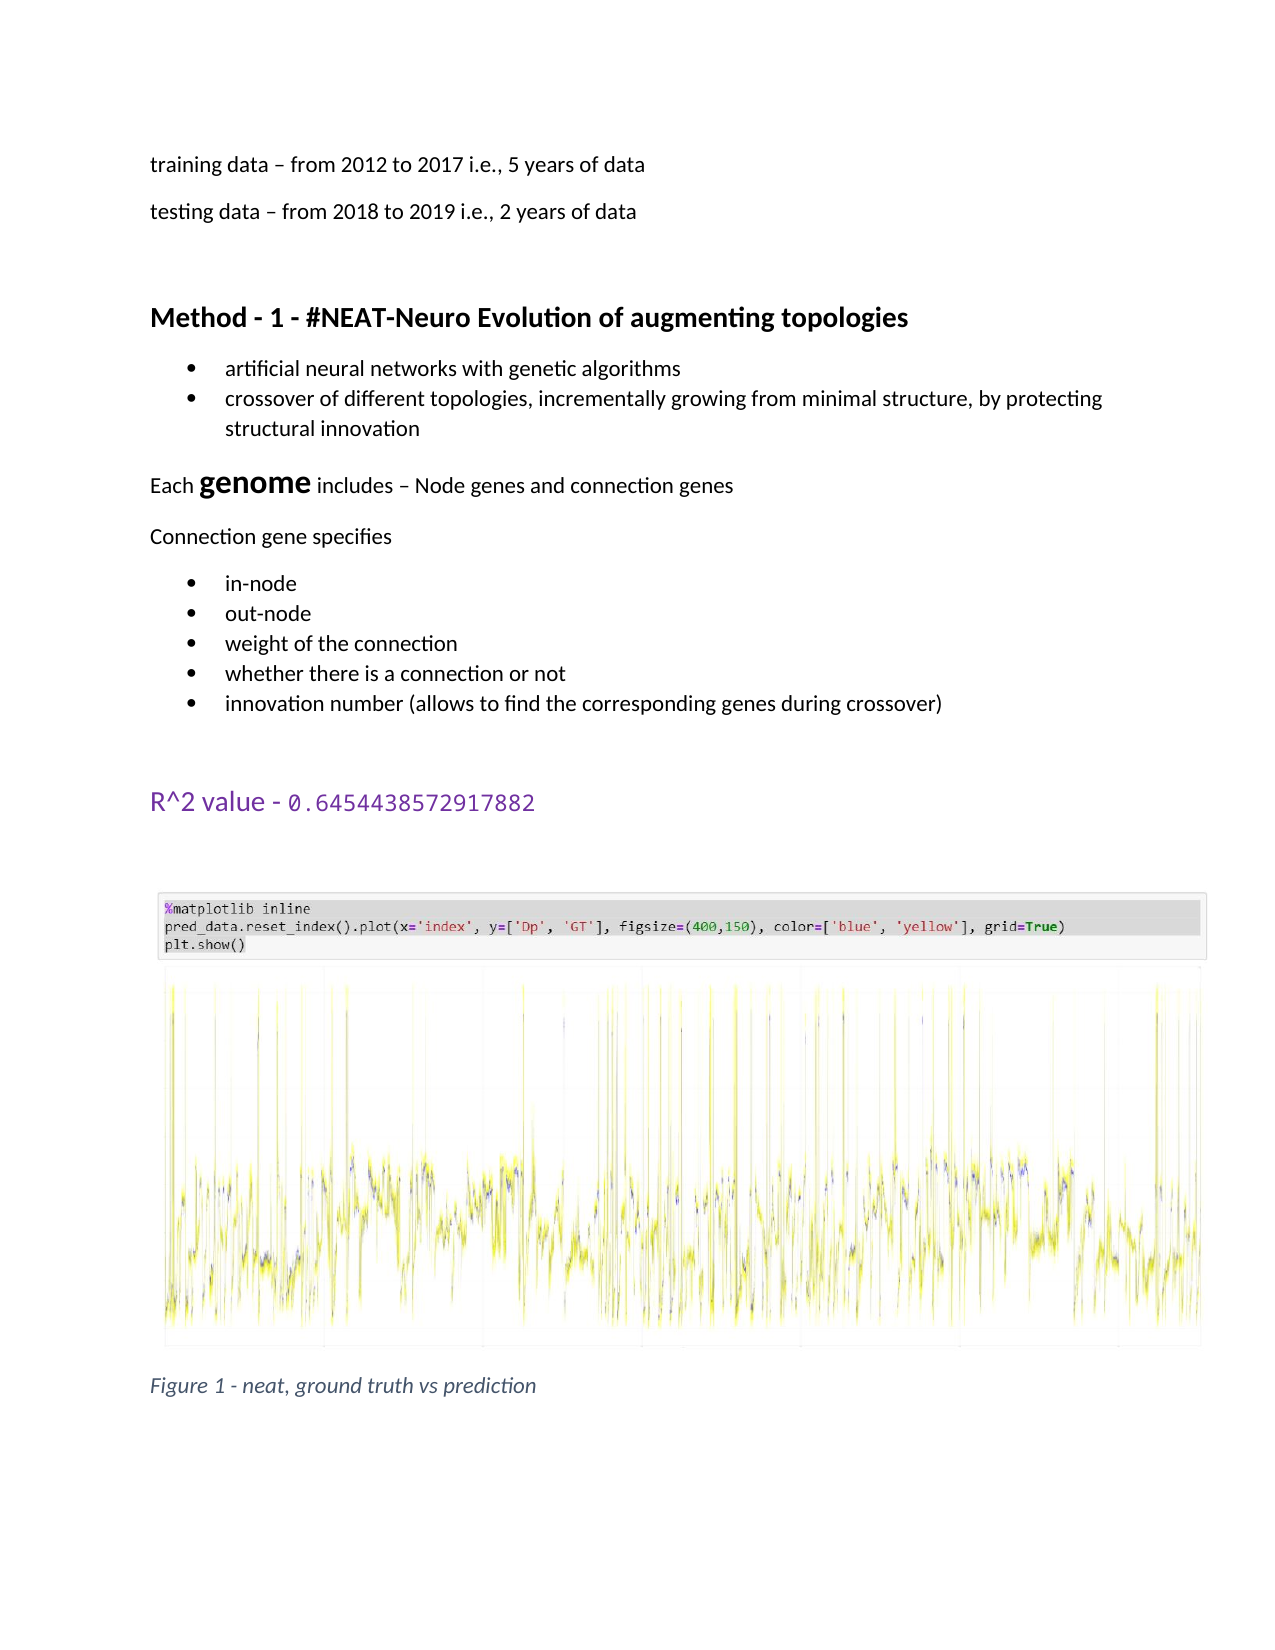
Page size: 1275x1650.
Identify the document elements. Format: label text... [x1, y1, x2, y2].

list artificial neural networks with genetic algorithms [187, 354, 1125, 382]
list in-node [187, 569, 1125, 597]
list whether there is a connection or not [187, 659, 1125, 687]
text training data – from 2012 to 2017 i.e., 5 years of data [150, 150, 1125, 178]
text R^2 value - 0.6454438572917882 [150, 783, 1125, 819]
list crossover of different topologies, incrementally growing from minimal structure, by protecting structural innovation [187, 384, 1125, 442]
picture [150, 888, 1208, 1353]
list weight of the connection [187, 629, 1125, 657]
text testing data – from 2018 to 2019 i.e., 2 years of data [150, 197, 1125, 225]
text Figure 1 - neat, ground truth vs prediction [150, 1371, 1125, 1399]
text Method - 1 - #NEAT-Neuro Evolution of augmenting topologies [150, 299, 1125, 334]
list innovation number (allows to find the corresponding genes during crossover) [187, 689, 1125, 718]
list out-node [187, 599, 1125, 627]
text Connection gene specifies [150, 522, 1125, 550]
text Each genome includes – Node genes and connection genes [150, 461, 1125, 502]
